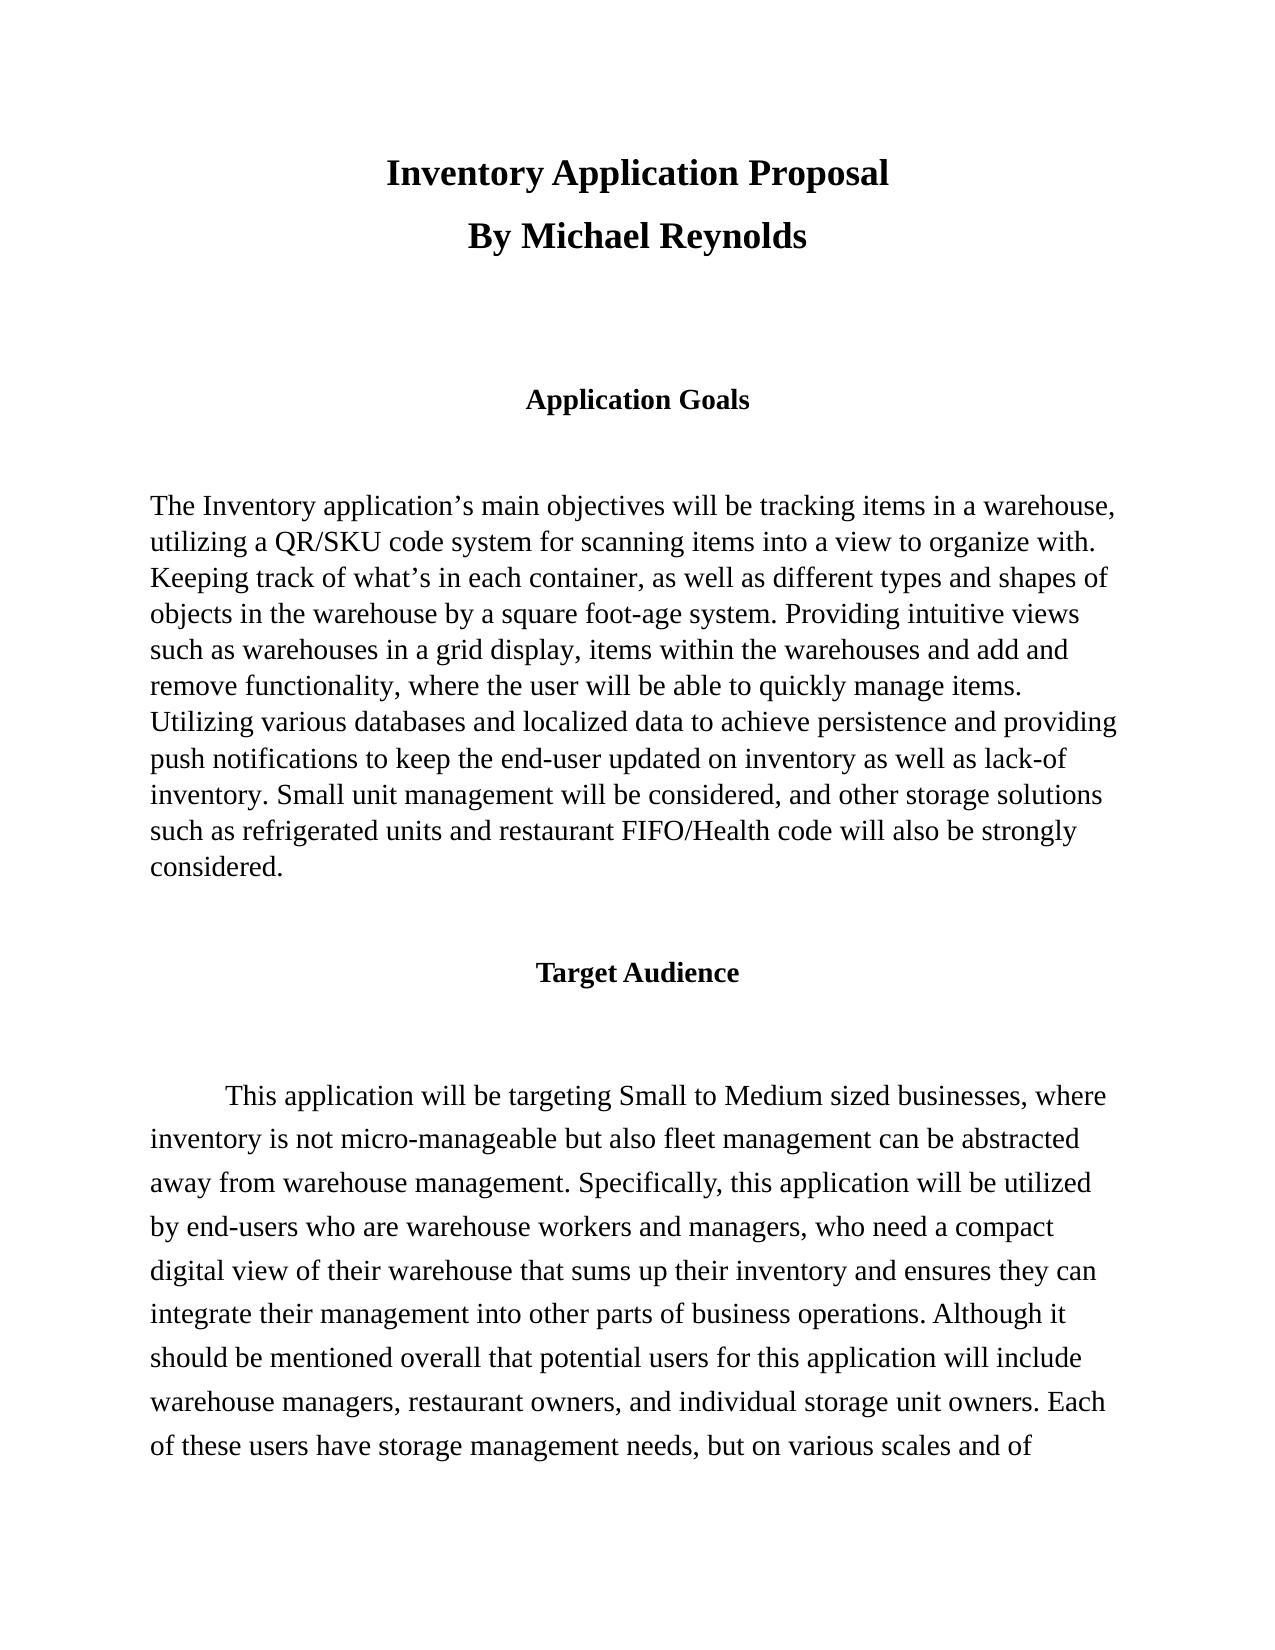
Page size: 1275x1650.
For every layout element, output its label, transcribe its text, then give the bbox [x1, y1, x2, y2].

text The Inventory application’s main objectives will be tracking items in a warehouse, utilizing a QR/SKU code system for scanning items into a view to organize with. Keeping track of what’s in each container, as well as different types and shapes of objects in the warehouse by a square foot-age system. Providing intuitive views such as warehouses in a grid display, items within the warehouses and add and remove functionality, where the user will be able to quickly manage items. Utilizing various databases and localized data to achieve persistence and providing push notifications to keep the end-user updated on inventory as well as lack-of inventory. Small unit management will be considered, and other storage solutions such as refrigerated units and restaurant FIFO/Health code will also be strongly considered. [150, 488, 1125, 883]
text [150, 1067, 1125, 1461]
text By Michael Reynolds [150, 213, 1125, 256]
text Application Goals [150, 382, 1125, 416]
text Target Audience [150, 955, 1125, 988]
text Inventory Application Proposal [150, 150, 1125, 193]
